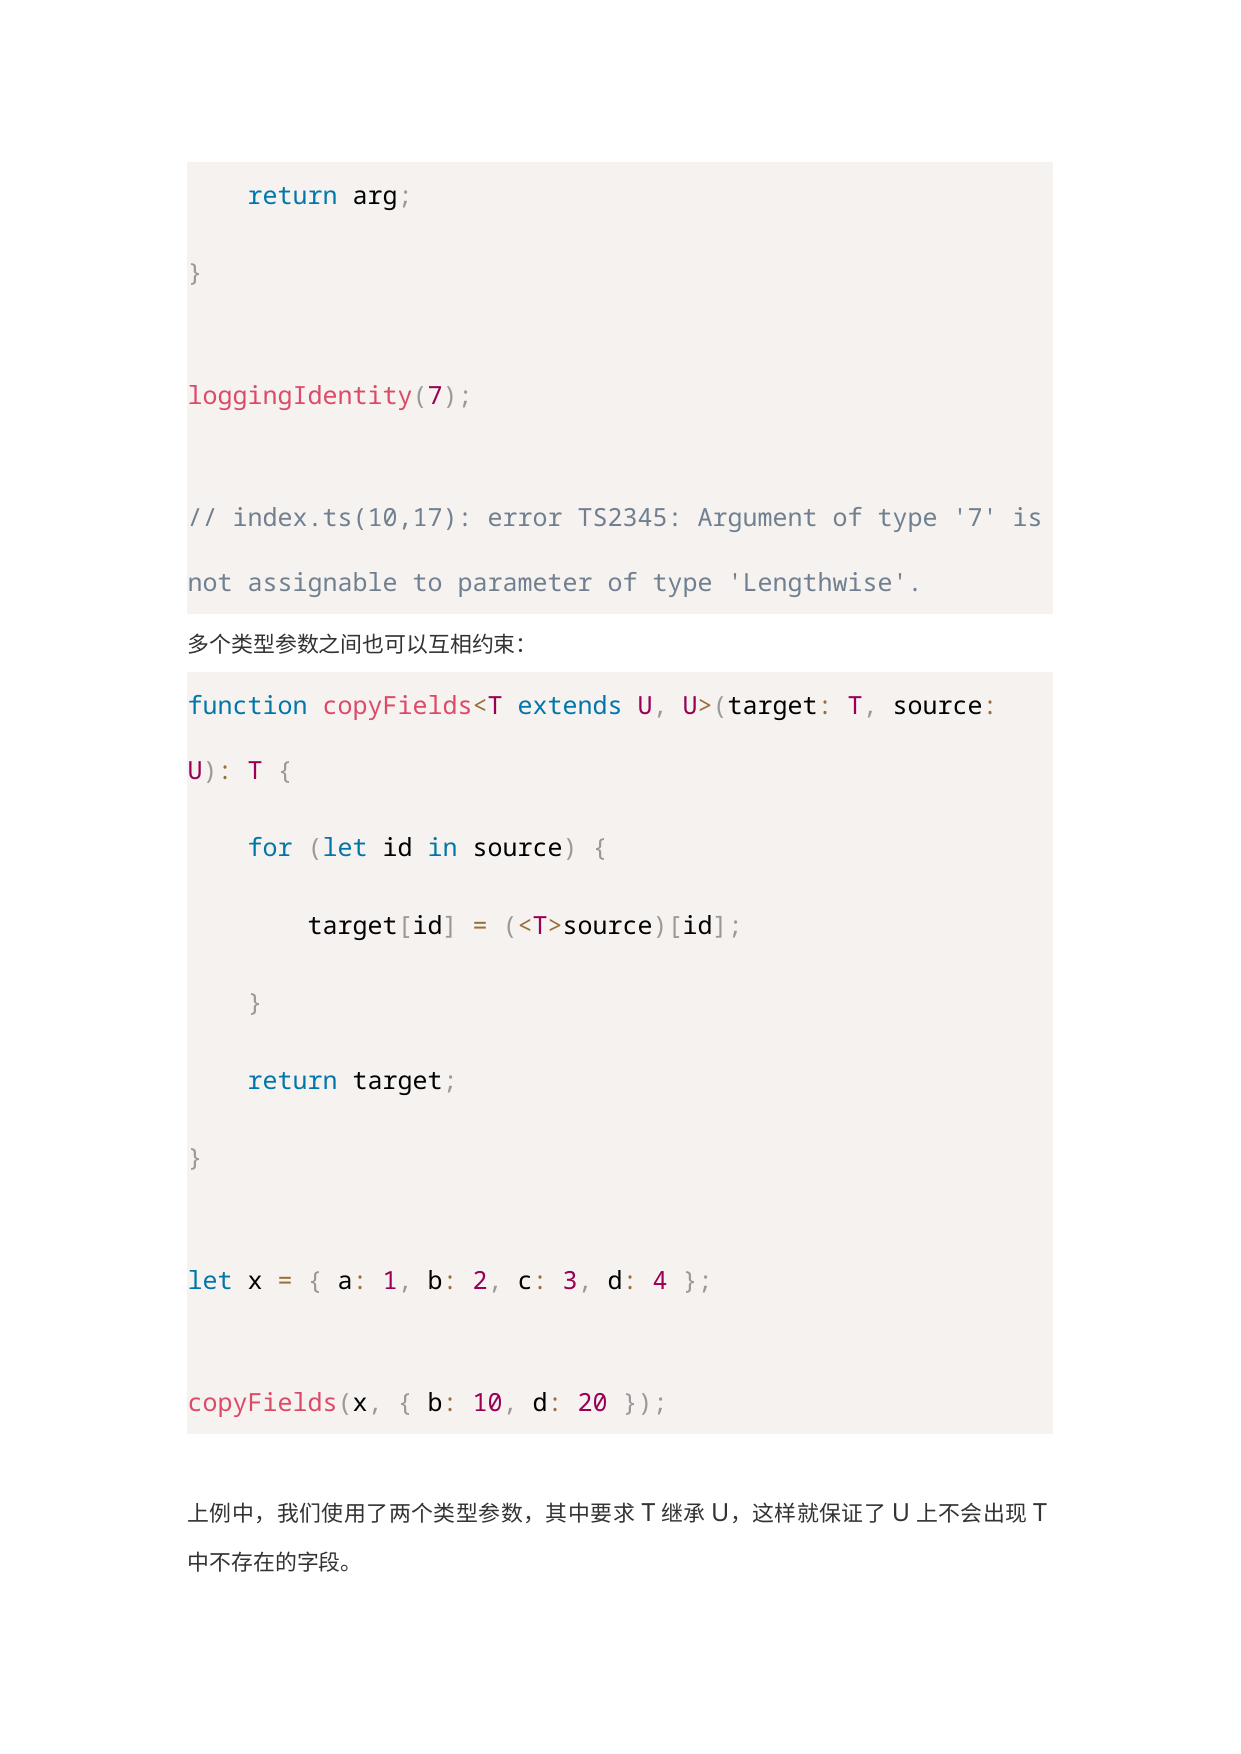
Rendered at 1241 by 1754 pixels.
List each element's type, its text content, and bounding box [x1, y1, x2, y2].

text for (let id in source) { [187, 814, 1053, 879]
text target[id] = (<T>source)[id]; [187, 892, 1053, 957]
text let x = { a: 1, b: 2, c: 3, d: 4 }; [187, 1247, 1053, 1312]
text copyFields(x, { b: 10, d: 20 }); [187, 1369, 1053, 1434]
text // index.ts(10,17): error TS2345: Argument of type '7' is not assignable to parameter of type 'Lengthwise'. [187, 484, 1053, 614]
text } [187, 969, 1053, 1034]
text } [187, 1124, 1053, 1189]
text function copyFields<T extends U, U>(target: T, source: U): T { [187, 672, 1053, 802]
text return arg; [187, 162, 1053, 227]
text 多个类型参数之间也可以互相约束： [187, 627, 1053, 659]
text } [187, 239, 1053, 304]
text return target; [187, 1047, 1053, 1112]
text 上例中，我们使用了两个类型参数，其中要求 T 继承 U，这样就保证了 U 上不会出现 T 中不存在的字段。 [187, 1479, 1053, 1577]
text loggingIdentity(7); [187, 362, 1053, 427]
